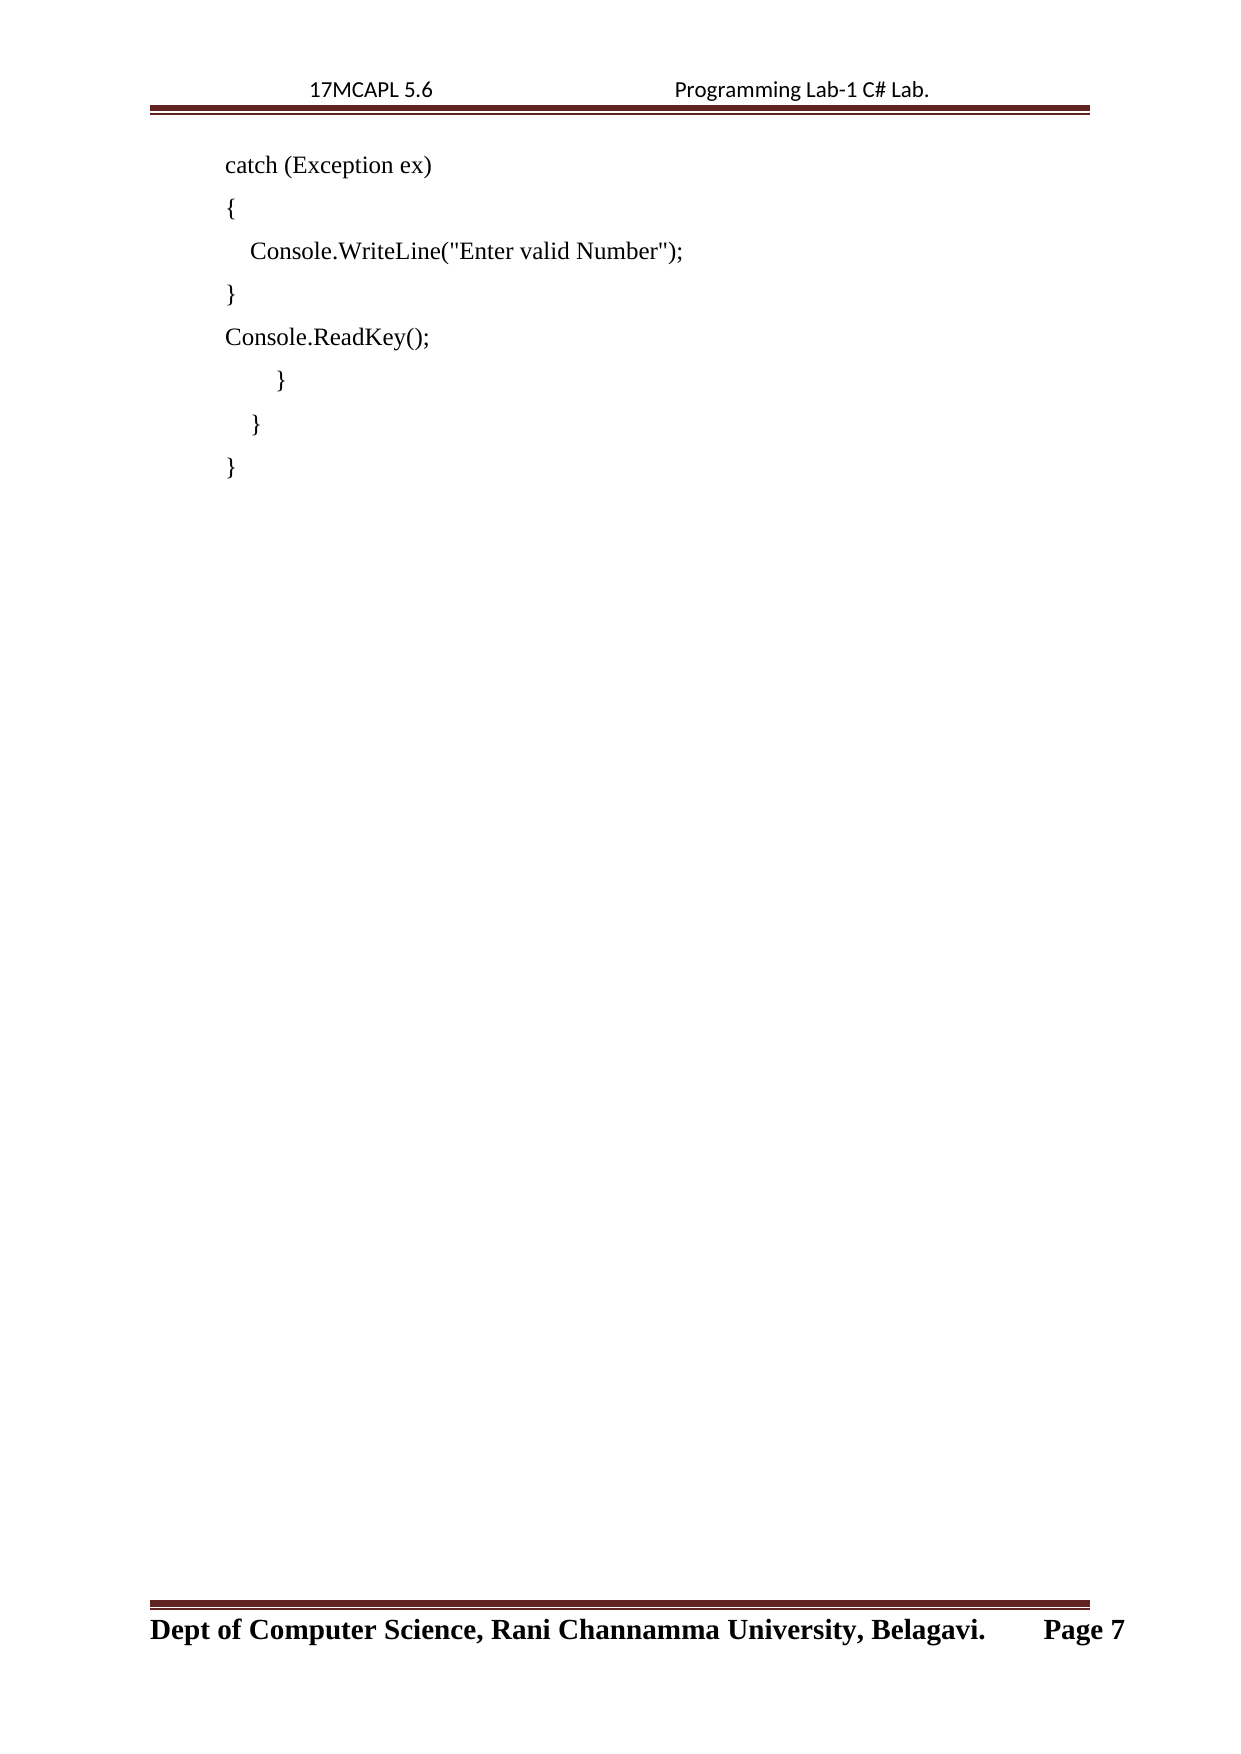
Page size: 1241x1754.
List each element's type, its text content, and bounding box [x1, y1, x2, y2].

text Console.WriteLine("Enter valid Number"); [150, 236, 1090, 265]
text } [150, 366, 1090, 394]
text catch (Exception ex) [150, 150, 1090, 179]
text } [150, 452, 1090, 481]
text } [150, 409, 1090, 437]
text Console.ReadKey(); [150, 322, 1090, 351]
text } [150, 279, 1090, 308]
text { [150, 193, 1090, 222]
